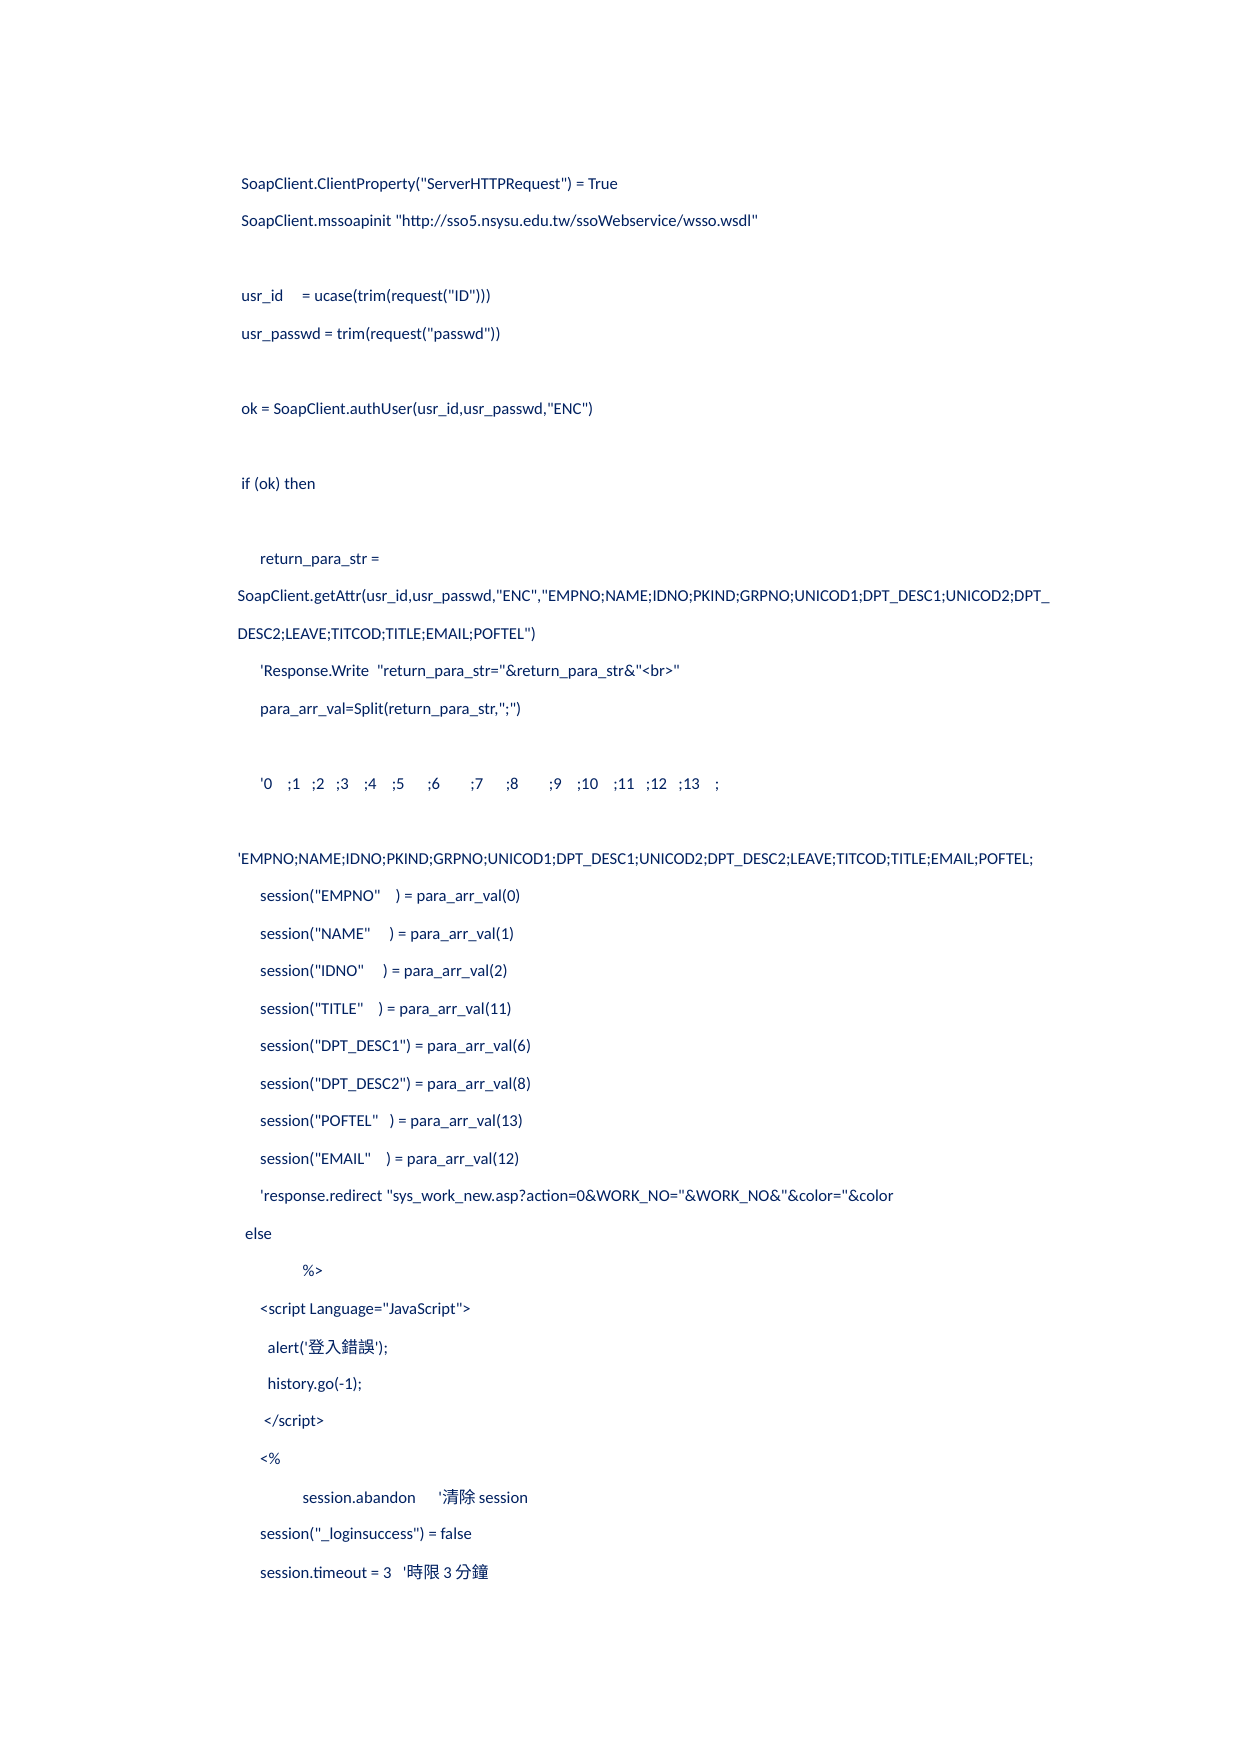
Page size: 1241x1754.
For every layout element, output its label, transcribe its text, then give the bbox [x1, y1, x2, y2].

list session("EMPNO" ) = para_arr_val(0) [237, 877, 1053, 914]
list session("TITLE" ) = para_arr_val(11) [237, 989, 1053, 1027]
list alert('登入錯誤'); [237, 1327, 1053, 1364]
list SoapClient.ClientProperty("ServerHTTPRequest") = True [237, 164, 1053, 202]
list </script> [237, 1402, 1053, 1439]
list else [237, 1214, 1053, 1252]
list <% [237, 1439, 1053, 1477]
list ok = SoapClient.authUser(usr_id,usr_passwd,"ENC") [237, 389, 1053, 427]
list %> [237, 1252, 1053, 1289]
list session.timeout = 3 '時限3分鐘 [237, 1552, 1053, 1589]
list 'Response.Write "return_para_str="&return_para_str&"<br>" [237, 652, 1053, 689]
list return_para_str = SoapClient.getAttr(usr_id,usr_passwd,"ENC","EMPNO;NAME;IDNO;PKIND;GRPNO;UNICOD1;DPT_DESC1;UNICOD2;DPT_DESC2;LEAVE;TITCOD;TITLE;EMAIL;POFTEL") [237, 539, 1053, 652]
list '0 ;1 ;2 ;3 ;4 ;5 ;6 ;7 ;8 ;9 ;10 ;11 ;12 ;13 ; [237, 764, 1053, 802]
list <script Language="JavaScript"> [237, 1289, 1053, 1327]
list 'response.redirect "sys_work_new.asp?action=0&WORK_NO="&WORK_NO&"&color="&color [237, 1177, 1053, 1214]
list session("_loginsuccess") = false [237, 1514, 1053, 1552]
list usr_passwd = trim(request("passwd")) [237, 314, 1053, 352]
list session("POFTEL" ) = para_arr_val(13) [237, 1102, 1053, 1139]
list session.abandon '清除session [237, 1477, 1053, 1514]
list session("DPT_DESC1") = para_arr_val(6) [237, 1027, 1053, 1064]
list session("NAME" ) = para_arr_val(1) [237, 914, 1053, 952]
list if (ok) then [237, 464, 1053, 502]
list SoapClient.mssoapinit "http://sso5.nsysu.edu.tw/ssoWebservice/wsso.wsdl" [237, 202, 1053, 239]
list usr_id = ucase(trim(request("ID"))) [237, 277, 1053, 314]
list 'EMPNO;NAME;IDNO;PKIND;GRPNO;UNICOD1;DPT_DESC1;UNICOD2;DPT_DESC2;LEAVE;TITCOD;TITLE;EMAIL;POFTEL; [237, 802, 1053, 877]
list session("DPT_DESC2") = para_arr_val(8) [237, 1064, 1053, 1102]
list session("EMAIL" ) = para_arr_val(12) [237, 1139, 1053, 1177]
list para_arr_val=Split(return_para_str,";") [237, 689, 1053, 727]
list session("IDNO" ) = para_arr_val(2) [237, 952, 1053, 989]
list history.go(-1); [237, 1364, 1053, 1402]
